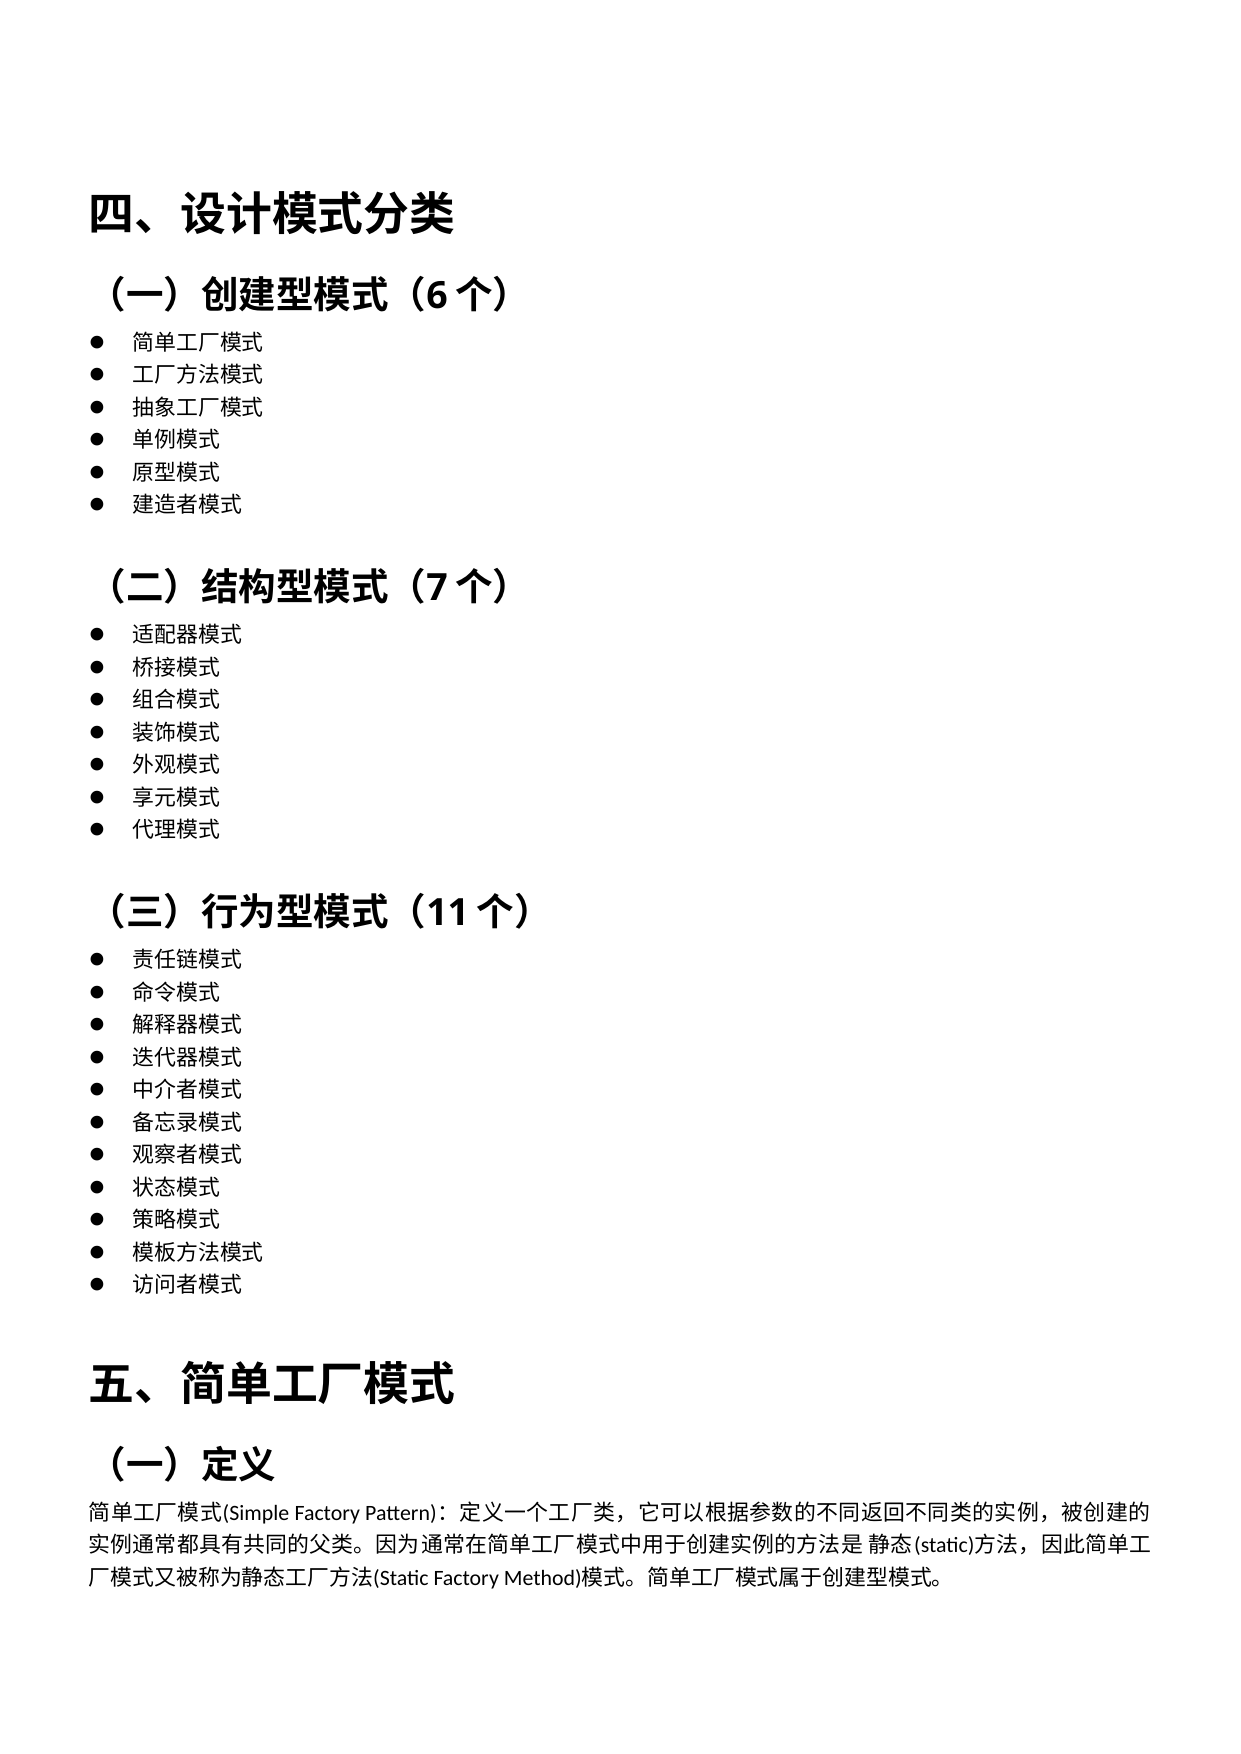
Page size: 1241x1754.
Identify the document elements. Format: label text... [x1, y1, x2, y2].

list 适配器模式 [88, 617, 1152, 649]
text 简单工厂模式(Simple Factory Pattern)：定义一个工厂类，它可以根据参数的不同返回不同类的实例，被创建的实例通常都具有共同的父类。因为通常在简单工厂模式中用于创建实例的方法是 静态(static)方法，因此简单工厂模式又被称为静态工厂方法(Static Factory Method)模式。简单工厂模式属于创建型模式。 [88, 1494, 1152, 1592]
list 抽象工厂模式 [88, 389, 1152, 422]
list 装饰模式 [88, 714, 1152, 747]
list 工厂方法模式 [88, 357, 1152, 389]
subtitle 设计模式分类 [88, 162, 1152, 259]
list 代理模式 [88, 812, 1152, 844]
list 桥接模式 [88, 649, 1152, 682]
list 命令模式 [88, 974, 1152, 1007]
list 单例模式 [88, 422, 1152, 454]
subtitle 创建型模式（6个） [88, 259, 1152, 324]
list 责任链模式 [88, 942, 1152, 974]
subtitle 行为型模式（11个） [88, 877, 1152, 942]
list 中介者模式 [88, 1072, 1152, 1104]
list 原型模式 [88, 454, 1152, 487]
list 外观模式 [88, 747, 1152, 779]
list 组合模式 [88, 682, 1152, 714]
subtitle 简单工厂模式 [88, 1332, 1152, 1429]
list 解释器模式 [88, 1007, 1152, 1039]
list 策略模式 [88, 1202, 1152, 1234]
list 备忘录模式 [88, 1104, 1152, 1137]
list 模板方法模式 [88, 1234, 1152, 1267]
subtitle 结构型模式（7个） [88, 552, 1152, 617]
list 享元模式 [88, 779, 1152, 812]
list 状态模式 [88, 1169, 1152, 1202]
list 观察者模式 [88, 1137, 1152, 1169]
list 简单工厂模式 [88, 324, 1152, 357]
list 迭代器模式 [88, 1039, 1152, 1072]
list 访问者模式 [88, 1267, 1152, 1299]
subtitle 定义 [88, 1429, 1152, 1494]
list 建造者模式 [88, 487, 1152, 519]
